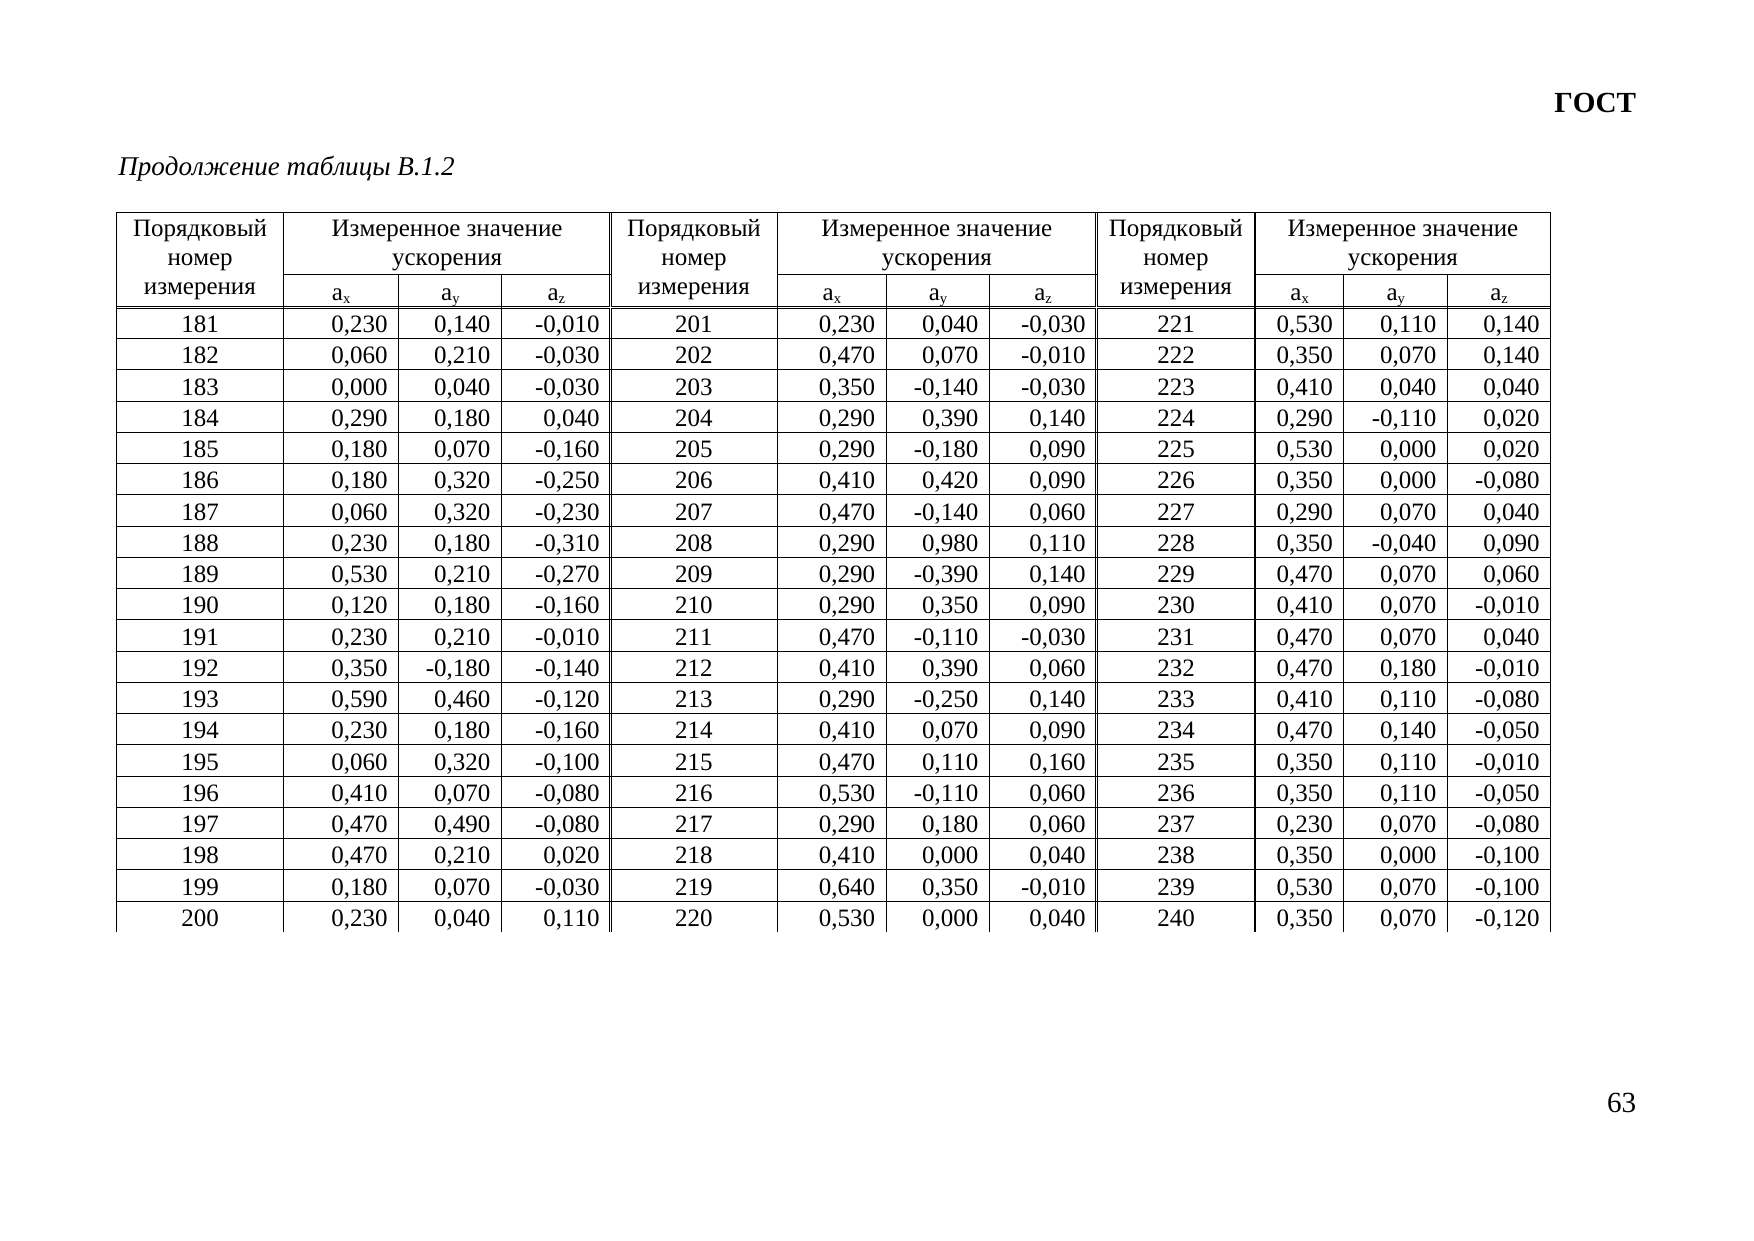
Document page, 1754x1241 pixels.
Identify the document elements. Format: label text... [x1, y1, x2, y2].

table_cell 0,350 [778, 370, 886, 401]
table_cell 0,180 [399, 402, 501, 432]
table_cell 194 [117, 714, 283, 744]
table_cell -0,120 [502, 683, 609, 713]
table_cell 0,290 [284, 402, 398, 432]
table_cell 192 [117, 652, 283, 682]
table_cell 0,470 [778, 620, 886, 651]
table_cell 0,530 [778, 902, 886, 932]
table_cell 0,470 [284, 839, 398, 869]
table_cell 0,390 [887, 402, 989, 432]
table_cell 0,060 [284, 495, 398, 526]
table_cell 0,090 [990, 433, 1095, 463]
table_cell 0,000 [284, 370, 398, 401]
table_cell 0,000 [887, 902, 989, 932]
table_cell 218 [612, 839, 777, 869]
table_cell 0,470 [1256, 714, 1343, 744]
table_cell 181 [117, 309, 283, 338]
table_cell az [1448, 275, 1550, 306]
table_cell 0,110 [502, 902, 609, 932]
table_cell 0,070 [887, 714, 989, 744]
table_cell 0,460 [399, 683, 501, 713]
table_cell -0,030 [990, 620, 1095, 651]
table_header Измеренное значение ускорения [284, 213, 609, 274]
table_cell -0,030 [502, 339, 609, 369]
table_cell 0,290 [778, 558, 886, 588]
table_cell 0,980 [887, 527, 989, 557]
table_cell 193 [117, 683, 283, 713]
table_cell 0,070 [1344, 495, 1447, 526]
table_cell 0,110 [1344, 309, 1447, 338]
table_cell 0,060 [990, 652, 1095, 682]
table_cell 0,290 [778, 683, 886, 713]
table_cell -0,230 [502, 495, 609, 526]
table_cell 0,410 [778, 714, 886, 744]
table_cell 187 [117, 495, 283, 526]
table_header Порядковый номер измерения [612, 213, 777, 306]
table_cell 0,040 [887, 309, 989, 338]
table_cell -0,010 [1448, 745, 1550, 776]
table_cell -0,030 [990, 370, 1095, 401]
table_cell -0,080 [502, 808, 609, 838]
table_cell -0,120 [1448, 902, 1550, 932]
table_cell 0,000 [1344, 464, 1447, 494]
table_cell 205 [612, 433, 777, 463]
table_cell 0,530 [1256, 309, 1343, 338]
table_cell 203 [612, 370, 777, 401]
table_cell -0,030 [502, 870, 609, 901]
table_cell 0,210 [399, 339, 501, 369]
table_cell 0,020 [1448, 402, 1550, 432]
table_cell 0,140 [990, 558, 1095, 588]
table_cell 0,180 [399, 714, 501, 744]
table_cell 0,060 [284, 745, 398, 776]
table_cell 0,180 [1344, 652, 1447, 682]
table_cell 206 [612, 464, 777, 494]
table_cell 0,070 [1344, 902, 1447, 932]
table_cell 0,140 [399, 309, 501, 338]
table_cell 0,000 [1344, 433, 1447, 463]
table_cell 0,320 [399, 745, 501, 776]
table_cell 0,350 [1256, 902, 1343, 932]
table_cell 0,470 [1256, 620, 1343, 651]
table_cell ax [778, 275, 886, 306]
table_cell 239 [1098, 870, 1254, 901]
table_cell 0,180 [284, 433, 398, 463]
table_cell -0,050 [1448, 777, 1550, 807]
table_cell 0,230 [1256, 808, 1343, 838]
table_cell 0,230 [284, 714, 398, 744]
table_cell 0,470 [1256, 558, 1343, 588]
table_cell 0,000 [887, 839, 989, 869]
table_cell -0,250 [887, 683, 989, 713]
table_cell 0,290 [778, 527, 886, 557]
table_cell 210 [612, 589, 777, 619]
table_cell 0,040 [1448, 495, 1550, 526]
table_cell 0,470 [778, 745, 886, 776]
table_cell 216 [612, 777, 777, 807]
table_cell 213 [612, 683, 777, 713]
table_cell -0,010 [502, 309, 609, 338]
table_cell 0,350 [1256, 339, 1343, 369]
table_cell 0,210 [399, 839, 501, 869]
table_cell 231 [1098, 620, 1254, 651]
table_cell -0,030 [502, 370, 609, 401]
table_cell 227 [1098, 495, 1254, 526]
table_cell 0,470 [1256, 652, 1343, 682]
table_cell 215 [612, 745, 777, 776]
table_cell 226 [1098, 464, 1254, 494]
table_cell 201 [612, 309, 777, 338]
table_cell 229 [1098, 558, 1254, 588]
table_cell 189 [117, 558, 283, 588]
table_cell -0,010 [1448, 652, 1550, 682]
table_cell 0,070 [1344, 589, 1447, 619]
table_cell 209 [612, 558, 777, 588]
table_cell 237 [1098, 808, 1254, 838]
table_cell -0,080 [1448, 808, 1550, 838]
table_cell 0,180 [399, 527, 501, 557]
table_cell -0,010 [990, 870, 1095, 901]
table_cell 0,070 [399, 777, 501, 807]
table_cell 199 [117, 870, 283, 901]
table_cell 0,040 [1344, 370, 1447, 401]
table_cell 219 [612, 870, 777, 901]
table_cell 0,110 [1344, 745, 1447, 776]
table_cell 0,410 [1256, 370, 1343, 401]
table_cell 0,070 [1344, 339, 1447, 369]
table_cell 0,180 [284, 870, 398, 901]
table_cell -0,040 [1344, 527, 1447, 557]
table_cell -0,310 [502, 527, 609, 557]
table_cell 0,070 [1344, 870, 1447, 901]
table_cell 0,060 [990, 495, 1095, 526]
table_cell 0,230 [284, 902, 398, 932]
table_cell -0,010 [990, 339, 1095, 369]
table_cell 198 [117, 839, 283, 869]
table_cell ax [284, 275, 398, 306]
table_cell 0,230 [778, 309, 886, 338]
table_cell 0,350 [284, 652, 398, 682]
table_cell 0,140 [1448, 309, 1550, 338]
table_cell 0,420 [887, 464, 989, 494]
table_cell -0,100 [1448, 870, 1550, 901]
table_cell 191 [117, 620, 283, 651]
table_cell -0,250 [502, 464, 609, 494]
table_cell 0,410 [778, 652, 886, 682]
table_cell 0,410 [778, 464, 886, 494]
table_header Порядковый номер измерения [1098, 213, 1254, 306]
table_cell 0,290 [778, 402, 886, 432]
table_cell 0,040 [1448, 370, 1550, 401]
table_cell az [502, 275, 609, 306]
table_header Измеренное значение ускорения [1256, 213, 1550, 274]
table_cell -0,080 [502, 777, 609, 807]
table_cell 182 [117, 339, 283, 369]
table_cell 240 [1098, 902, 1254, 932]
table_cell 0,040 [399, 902, 501, 932]
table_cell 220 [612, 902, 777, 932]
table_cell 0,110 [1344, 683, 1447, 713]
table_cell 0,290 [778, 808, 886, 838]
table_cell 0,350 [1256, 527, 1343, 557]
table_cell 0,090 [990, 714, 1095, 744]
table_cell 235 [1098, 745, 1254, 776]
table_cell 0,140 [1344, 714, 1447, 744]
table_cell 0,350 [1256, 464, 1343, 494]
table_cell 212 [612, 652, 777, 682]
table_cell -0,180 [887, 433, 989, 463]
table_cell 208 [612, 527, 777, 557]
table_cell 228 [1098, 527, 1254, 557]
table_cell 0,040 [1448, 620, 1550, 651]
table_cell 0,350 [887, 589, 989, 619]
table_cell 232 [1098, 652, 1254, 682]
table_cell 236 [1098, 777, 1254, 807]
table_cell 200 [117, 902, 283, 932]
table_cell 0,070 [1344, 558, 1447, 588]
table_cell 185 [117, 433, 283, 463]
table_cell 224 [1098, 402, 1254, 432]
table_cell 0,090 [990, 589, 1095, 619]
table_cell 0,410 [1256, 589, 1343, 619]
table_cell 184 [117, 402, 283, 432]
text Продолжение таблицы В.1.2 [118, 150, 1636, 181]
table_cell 0,530 [1256, 870, 1343, 901]
table_cell 225 [1098, 433, 1254, 463]
table_cell 0,110 [887, 745, 989, 776]
table_cell 217 [612, 808, 777, 838]
table_cell 0,230 [284, 309, 398, 338]
table_cell 0,060 [1448, 558, 1550, 588]
table_cell -0,080 [1448, 683, 1550, 713]
table_cell 0,410 [284, 777, 398, 807]
table_cell -0,100 [502, 745, 609, 776]
table_cell 0,070 [399, 870, 501, 901]
table_cell 186 [117, 464, 283, 494]
table_cell 0,110 [990, 527, 1095, 557]
table_cell 234 [1098, 714, 1254, 744]
table_cell -0,160 [502, 714, 609, 744]
table_cell 0,110 [1344, 777, 1447, 807]
table_cell 0,060 [284, 339, 398, 369]
table_cell 0,350 [1256, 745, 1343, 776]
table_cell 0,230 [284, 527, 398, 557]
table_cell 0,140 [990, 683, 1095, 713]
table_cell 0,230 [284, 620, 398, 651]
table_cell 0,290 [778, 433, 886, 463]
table_cell 195 [117, 745, 283, 776]
table_cell 0,040 [502, 402, 609, 432]
table_cell 0,530 [284, 558, 398, 588]
table_cell 0,040 [990, 902, 1095, 932]
table_cell -0,270 [502, 558, 609, 588]
table_cell -0,110 [887, 777, 989, 807]
table_cell 0,040 [399, 370, 501, 401]
table_cell 211 [612, 620, 777, 651]
table_cell 222 [1098, 339, 1254, 369]
table_cell 0,640 [778, 870, 886, 901]
table_cell 0,180 [284, 464, 398, 494]
table_cell 223 [1098, 370, 1254, 401]
table_cell 230 [1098, 589, 1254, 619]
table_cell az [990, 275, 1095, 306]
table_cell 0,180 [887, 808, 989, 838]
table_cell -0,390 [887, 558, 989, 588]
table_cell 0,590 [284, 683, 398, 713]
table_cell 0,120 [284, 589, 398, 619]
table_cell ax [1256, 275, 1343, 306]
table_cell 207 [612, 495, 777, 526]
table_cell 0,470 [284, 808, 398, 838]
table_cell -0,100 [1448, 839, 1550, 869]
table_cell 0,020 [502, 839, 609, 869]
table_cell 190 [117, 589, 283, 619]
table_cell 0,350 [1256, 777, 1343, 807]
table_cell 0,210 [399, 620, 501, 651]
table_cell 0,000 [1344, 839, 1447, 869]
table_cell 0,290 [1256, 495, 1343, 526]
table_cell 214 [612, 714, 777, 744]
table_cell 0,070 [1344, 620, 1447, 651]
table_cell 0,090 [1448, 527, 1550, 557]
table_cell 0,350 [1256, 839, 1343, 869]
table_cell -0,010 [1448, 589, 1550, 619]
table_cell ay [887, 275, 989, 306]
table_cell 0,290 [778, 589, 886, 619]
table_cell 0,410 [1256, 683, 1343, 713]
table_cell ay [1344, 275, 1447, 306]
table_cell 233 [1098, 683, 1254, 713]
table_cell -0,050 [1448, 714, 1550, 744]
table_cell 0,140 [1448, 339, 1550, 369]
table_cell 0,470 [778, 339, 886, 369]
table_cell 0,060 [990, 808, 1095, 838]
table_cell 202 [612, 339, 777, 369]
table_cell 0,320 [399, 495, 501, 526]
table_cell 0,530 [778, 777, 886, 807]
table_cell 196 [117, 777, 283, 807]
table_cell 0,470 [778, 495, 886, 526]
table_cell 0,530 [1256, 433, 1343, 463]
table_cell -0,180 [399, 652, 501, 682]
table_cell 0,140 [990, 402, 1095, 432]
table_cell 0,350 [887, 870, 989, 901]
table_cell 238 [1098, 839, 1254, 869]
table_cell 0,070 [399, 433, 501, 463]
table_header Порядковый номер измерения [117, 213, 283, 306]
table_cell -0,080 [1448, 464, 1550, 494]
table_cell -0,160 [502, 433, 609, 463]
table_cell -0,030 [990, 309, 1095, 338]
table_cell 0,040 [990, 839, 1095, 869]
table_cell -0,140 [887, 495, 989, 526]
table_cell 0,180 [399, 589, 501, 619]
table_cell -0,140 [502, 652, 609, 682]
table_cell 197 [117, 808, 283, 838]
table_cell 0,070 [887, 339, 989, 369]
table_cell 183 [117, 370, 283, 401]
table_cell 204 [612, 402, 777, 432]
table_cell 0,070 [1344, 808, 1447, 838]
table_cell 0,060 [990, 777, 1095, 807]
table_cell 188 [117, 527, 283, 557]
table_cell 0,410 [778, 839, 886, 869]
table_cell -0,160 [502, 589, 609, 619]
table_cell 221 [1098, 309, 1254, 338]
table_cell -0,140 [887, 370, 989, 401]
table_header Измеренное значение ускорения [778, 213, 1095, 274]
table_cell 0,090 [990, 464, 1095, 494]
table_cell 0,390 [887, 652, 989, 682]
table_cell 0,210 [399, 558, 501, 588]
table_cell -0,110 [887, 620, 989, 651]
table_cell ay [399, 275, 501, 306]
table_cell 0,290 [1256, 402, 1343, 432]
table_cell -0,010 [502, 620, 609, 651]
table_cell 0,160 [990, 745, 1095, 776]
table_cell -0,110 [1344, 402, 1447, 432]
table_cell 0,490 [399, 808, 501, 838]
table_cell 0,020 [1448, 433, 1550, 463]
table_cell 0,320 [399, 464, 501, 494]
